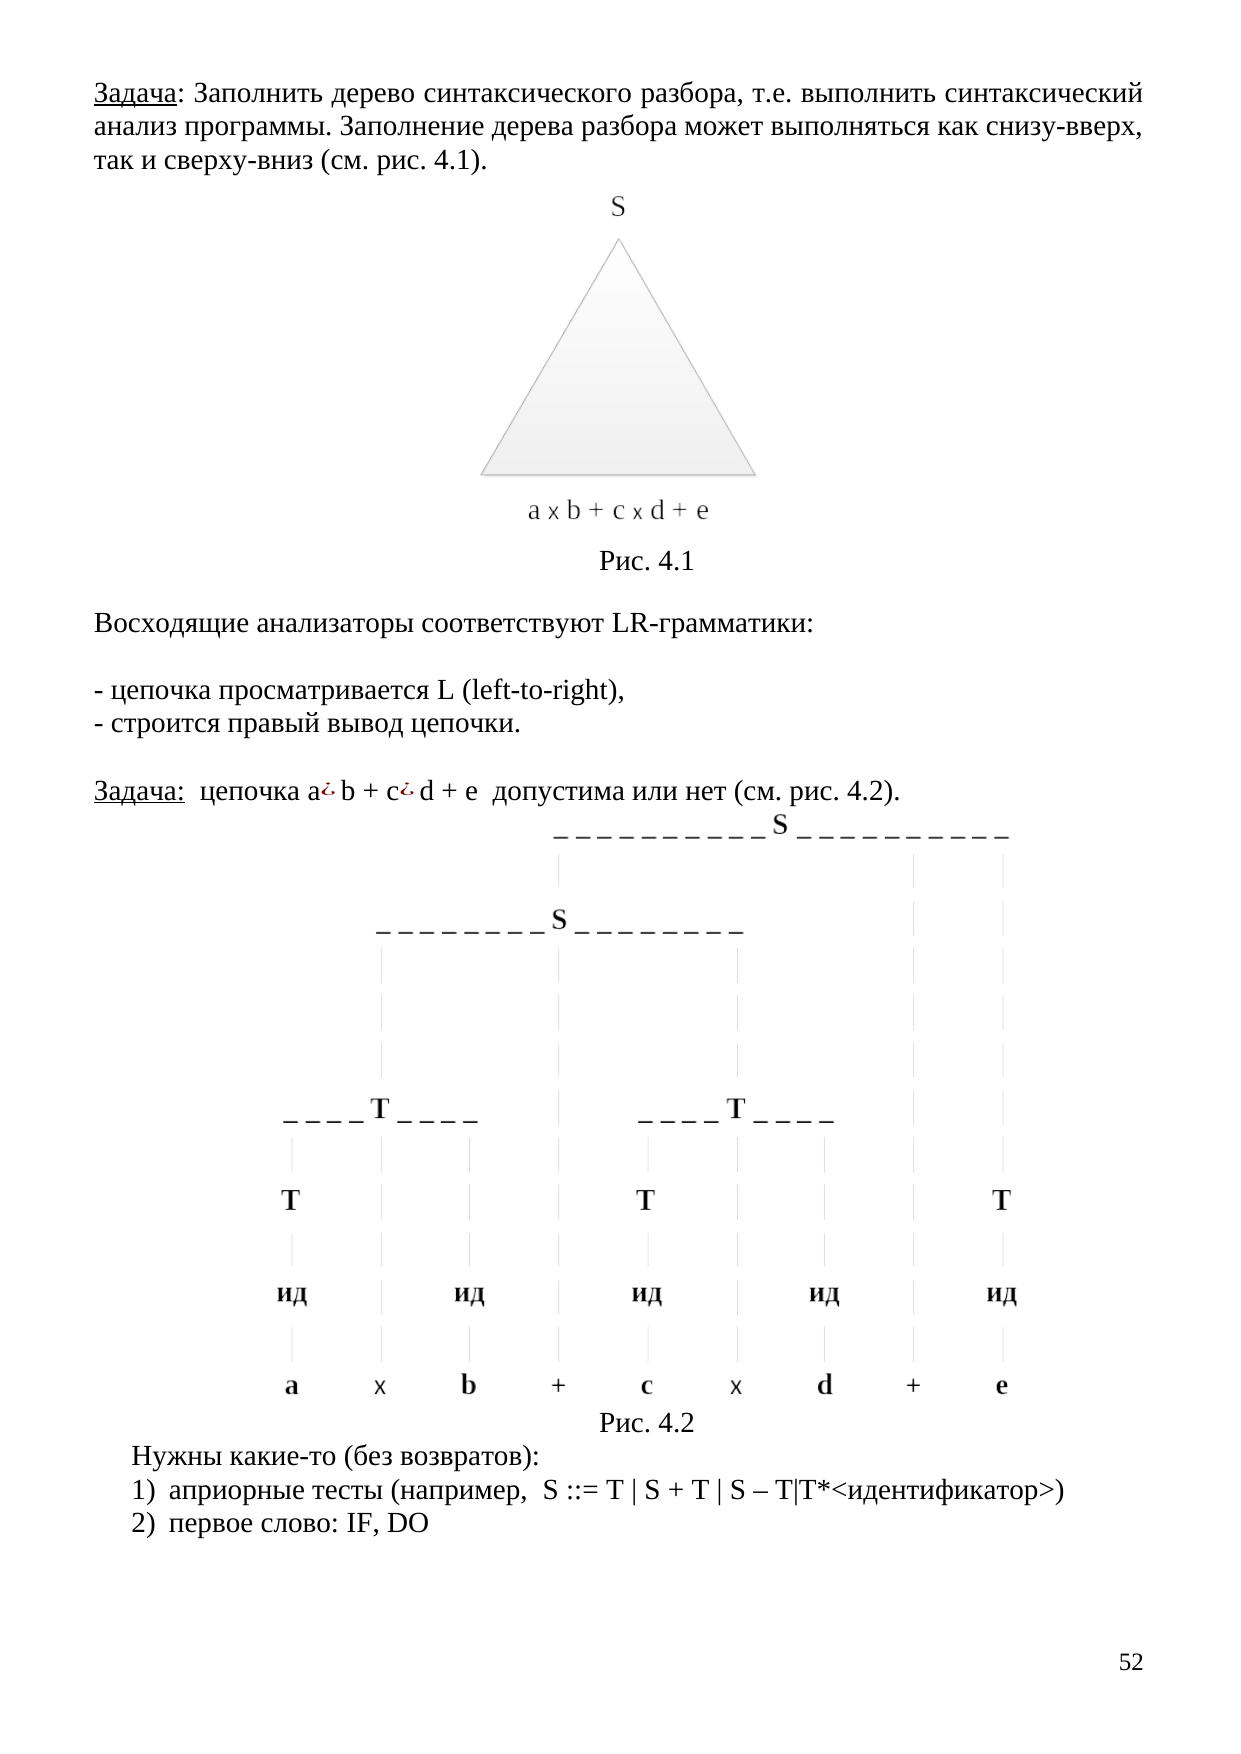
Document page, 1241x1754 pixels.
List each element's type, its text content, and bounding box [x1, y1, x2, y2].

text Задача: цепочка ab + cd + e допустима или нет (см. рис. 4.2). [94, 773, 1144, 806]
text Задача: Заполнить дерево синтаксического разбора, т.е. выполнить синтаксический анализ программы. Заполнение дерева разбора может выполняться как снизу-вверх, так и сверху-вниз (см. рис. 4.1). [94, 75, 1144, 176]
text Восходящие анализаторы соответствуют LR-грамматики: [94, 605, 1144, 638]
text Рис. 4.2 [94, 1405, 1144, 1438]
list априорные тесты (например, S ::= T | S + T | S – T|Т*<идентификатор>) [131, 1472, 1144, 1505]
text Нужны какие-то (без возвратов): [94, 1438, 1144, 1472]
text - строится правый вывод цепочки. [94, 706, 1144, 739]
list первое слово: IF, DO [131, 1505, 1144, 1539]
text Рис. 4.1 [94, 543, 1144, 576]
text - цепочка просматривается L (left-to-right), [94, 672, 1144, 706]
